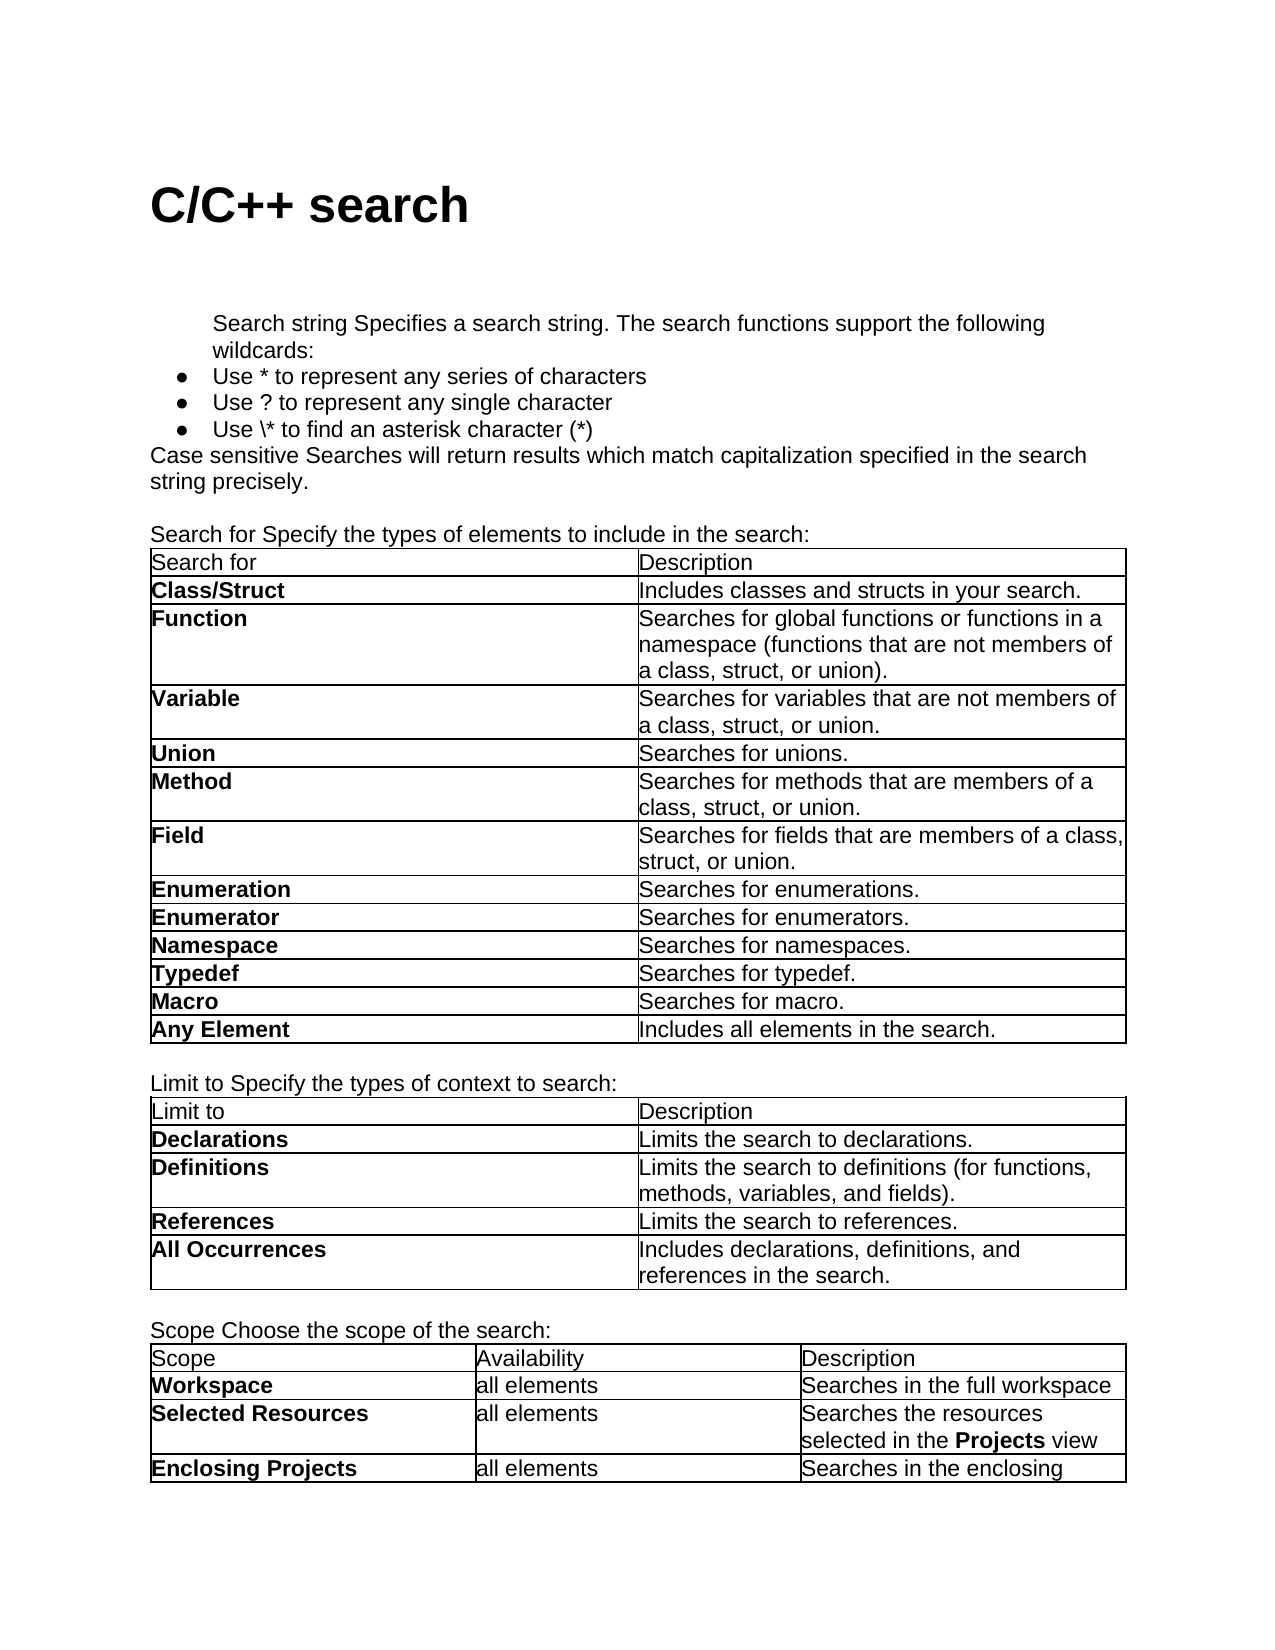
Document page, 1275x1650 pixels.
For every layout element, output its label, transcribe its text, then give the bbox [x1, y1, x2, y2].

table_cell Includes all elements in the search. [639, 1016, 1125, 1042]
table_cell Searches for enumerations. [639, 876, 1125, 902]
table_header Availability [477, 1345, 800, 1371]
table_cell Workspace [152, 1372, 475, 1399]
table_cell all elements [477, 1400, 800, 1453]
list Use ? to represent any single character [175, 389, 1125, 416]
table_cell References [152, 1208, 638, 1234]
table_header Description [802, 1345, 1125, 1371]
text Scope Choose the scope of the search: [150, 1317, 1125, 1343]
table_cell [802, 1455, 1125, 1481]
table_cell Limits the search to definitions (for functions, methods, variables, and fields). [639, 1154, 1125, 1206]
table_cell all elements [477, 1372, 800, 1399]
table_cell Includes declarations, definitions, and references in the search. [639, 1236, 1125, 1289]
table_cell Searches in the full workspace [802, 1372, 1125, 1399]
table_cell Namespace [152, 932, 638, 958]
text Search for Specify the types of elements to include in the search: [150, 521, 1125, 547]
table_header Search for [152, 549, 638, 575]
table_header Description [639, 549, 1125, 575]
list Use \* to find an asterisk character (*) [175, 416, 1125, 442]
table_header Scope [152, 1345, 475, 1371]
table_cell Limits the search to declarations. [639, 1126, 1125, 1152]
table_cell all elements [477, 1455, 800, 1481]
table_cell Limits the search to references. [639, 1208, 1125, 1234]
table_cell Searches for macro. [639, 988, 1125, 1014]
table_cell Function [152, 605, 638, 684]
table_cell Any Element [152, 1016, 638, 1042]
table_cell Variable [152, 686, 638, 738]
table_cell Searches for unions. [639, 740, 1125, 766]
table_cell Searches for typedef. [639, 960, 1125, 986]
table_cell Searches for methods that are members of a class, struct, or union. [639, 768, 1125, 820]
text Search string Specifies a search string. The search functions support the following wildcards: [212, 310, 1125, 363]
table_header Limit to [152, 1098, 638, 1124]
table_cell Definitions [152, 1154, 638, 1206]
text Case sensitive Searches will return results which match capitalization specified in the search string precisely. [150, 442, 1125, 495]
table_cell Searches for global functions or functions in a namespace (functions that are not members of a class, struct, or union). [639, 605, 1125, 684]
table_header Description [639, 1098, 1125, 1124]
table_cell Class/Struct [152, 577, 638, 603]
table_cell Searches for enumerators. [639, 904, 1125, 930]
table_cell Enumerator [152, 904, 638, 930]
table_cell Searches for variables that are not members of a class, struct, or union. [639, 686, 1125, 738]
table_cell Searches the resources selected in the Projects view [802, 1400, 1125, 1453]
table_cell Typedef [152, 960, 638, 986]
table_cell Declarations [152, 1126, 638, 1152]
table_cell Includes classes and structs in your search. [639, 577, 1125, 603]
table_cell Selected Resources [152, 1400, 475, 1453]
table_cell Searches for fields that are members of a class, struct, or union. [639, 822, 1125, 874]
table_cell Field [152, 822, 638, 874]
table_cell All Occurrences [152, 1236, 638, 1289]
text Limit to Specify the types of context to search: [150, 1070, 1125, 1096]
table_cell Enclosing Projects [152, 1455, 475, 1481]
table_cell Method [152, 768, 638, 820]
list Use * to represent any series of characters [175, 363, 1125, 389]
subtitle C/C++ search [150, 175, 1125, 232]
table_cell Searches for namespaces. [639, 932, 1125, 958]
table_cell Union [152, 740, 638, 766]
table_cell Macro [152, 988, 638, 1014]
table_cell Enumeration [152, 876, 638, 902]
